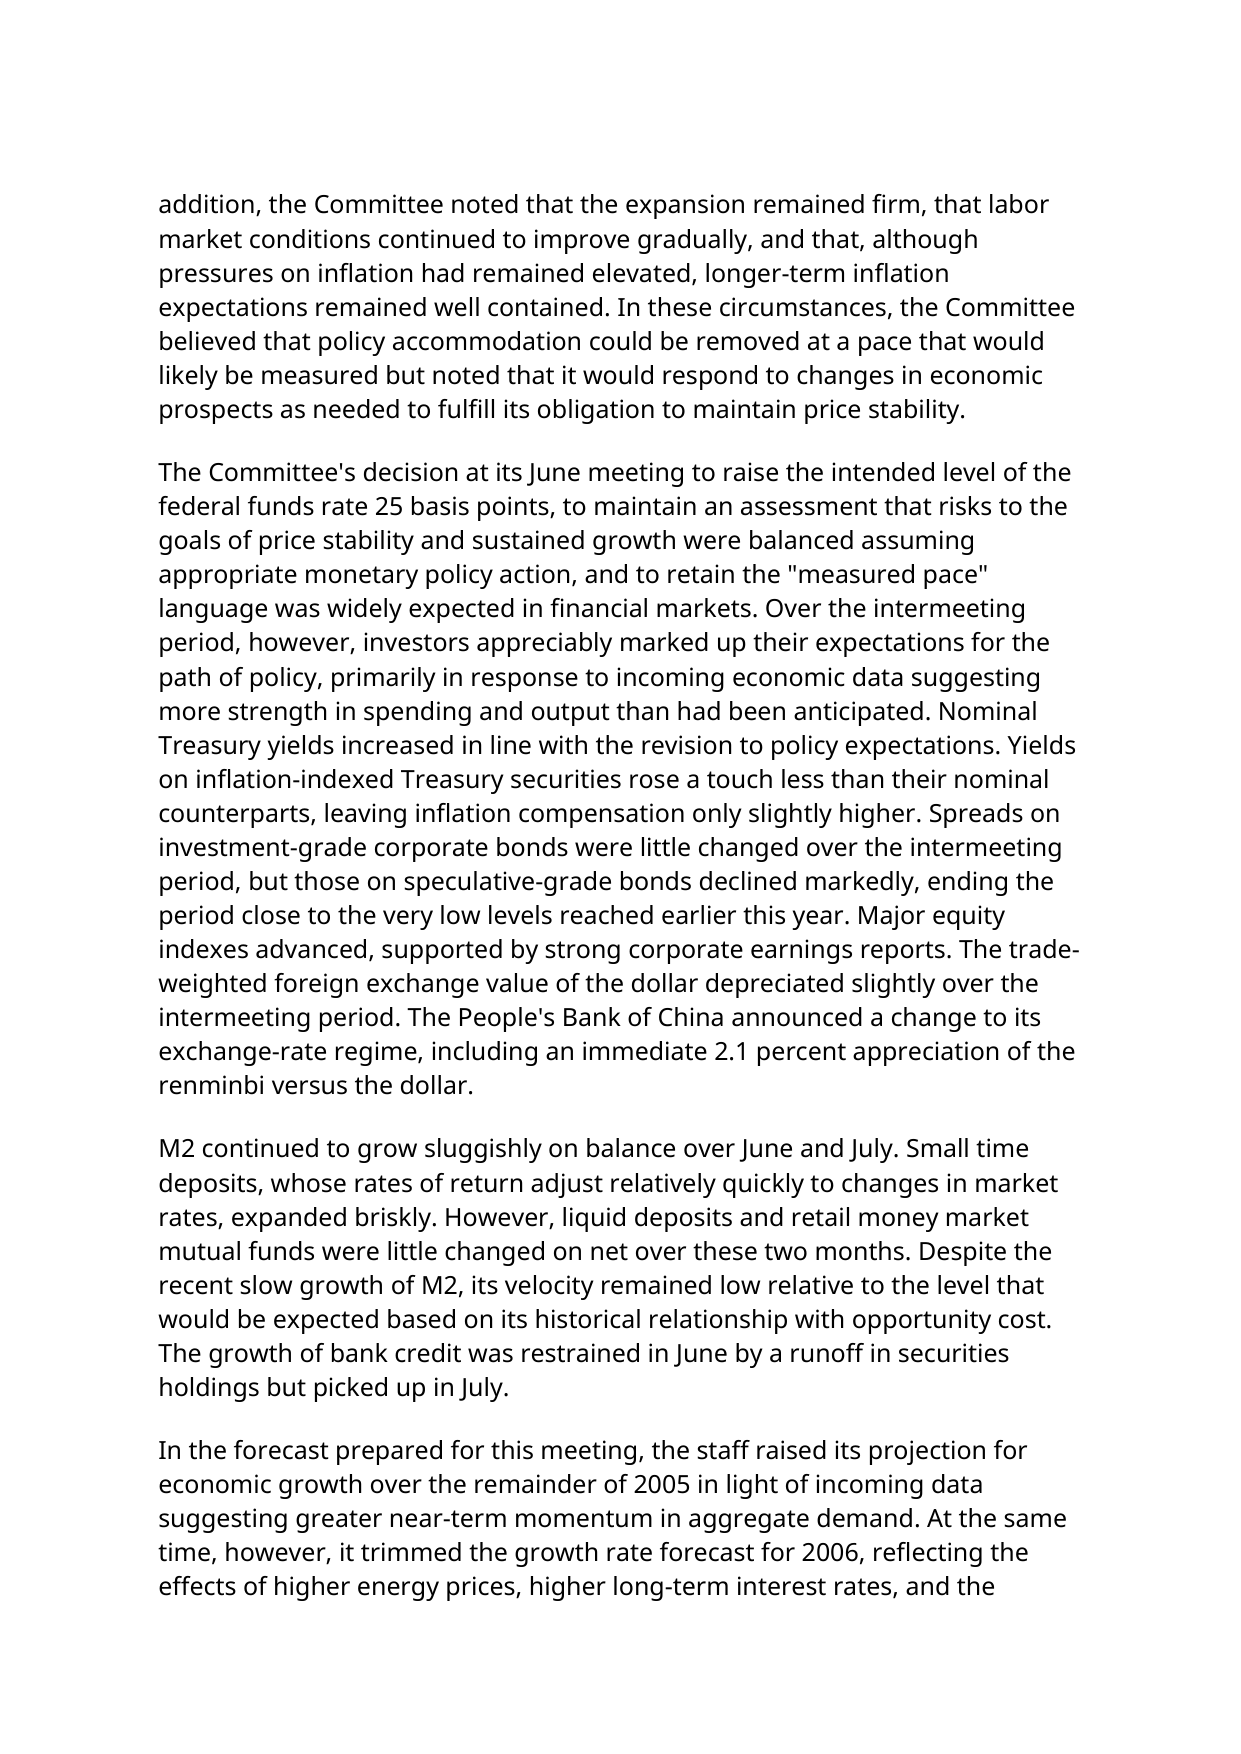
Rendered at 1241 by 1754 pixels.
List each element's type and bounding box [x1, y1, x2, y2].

table_header [148, 148, 1091, 1613]
